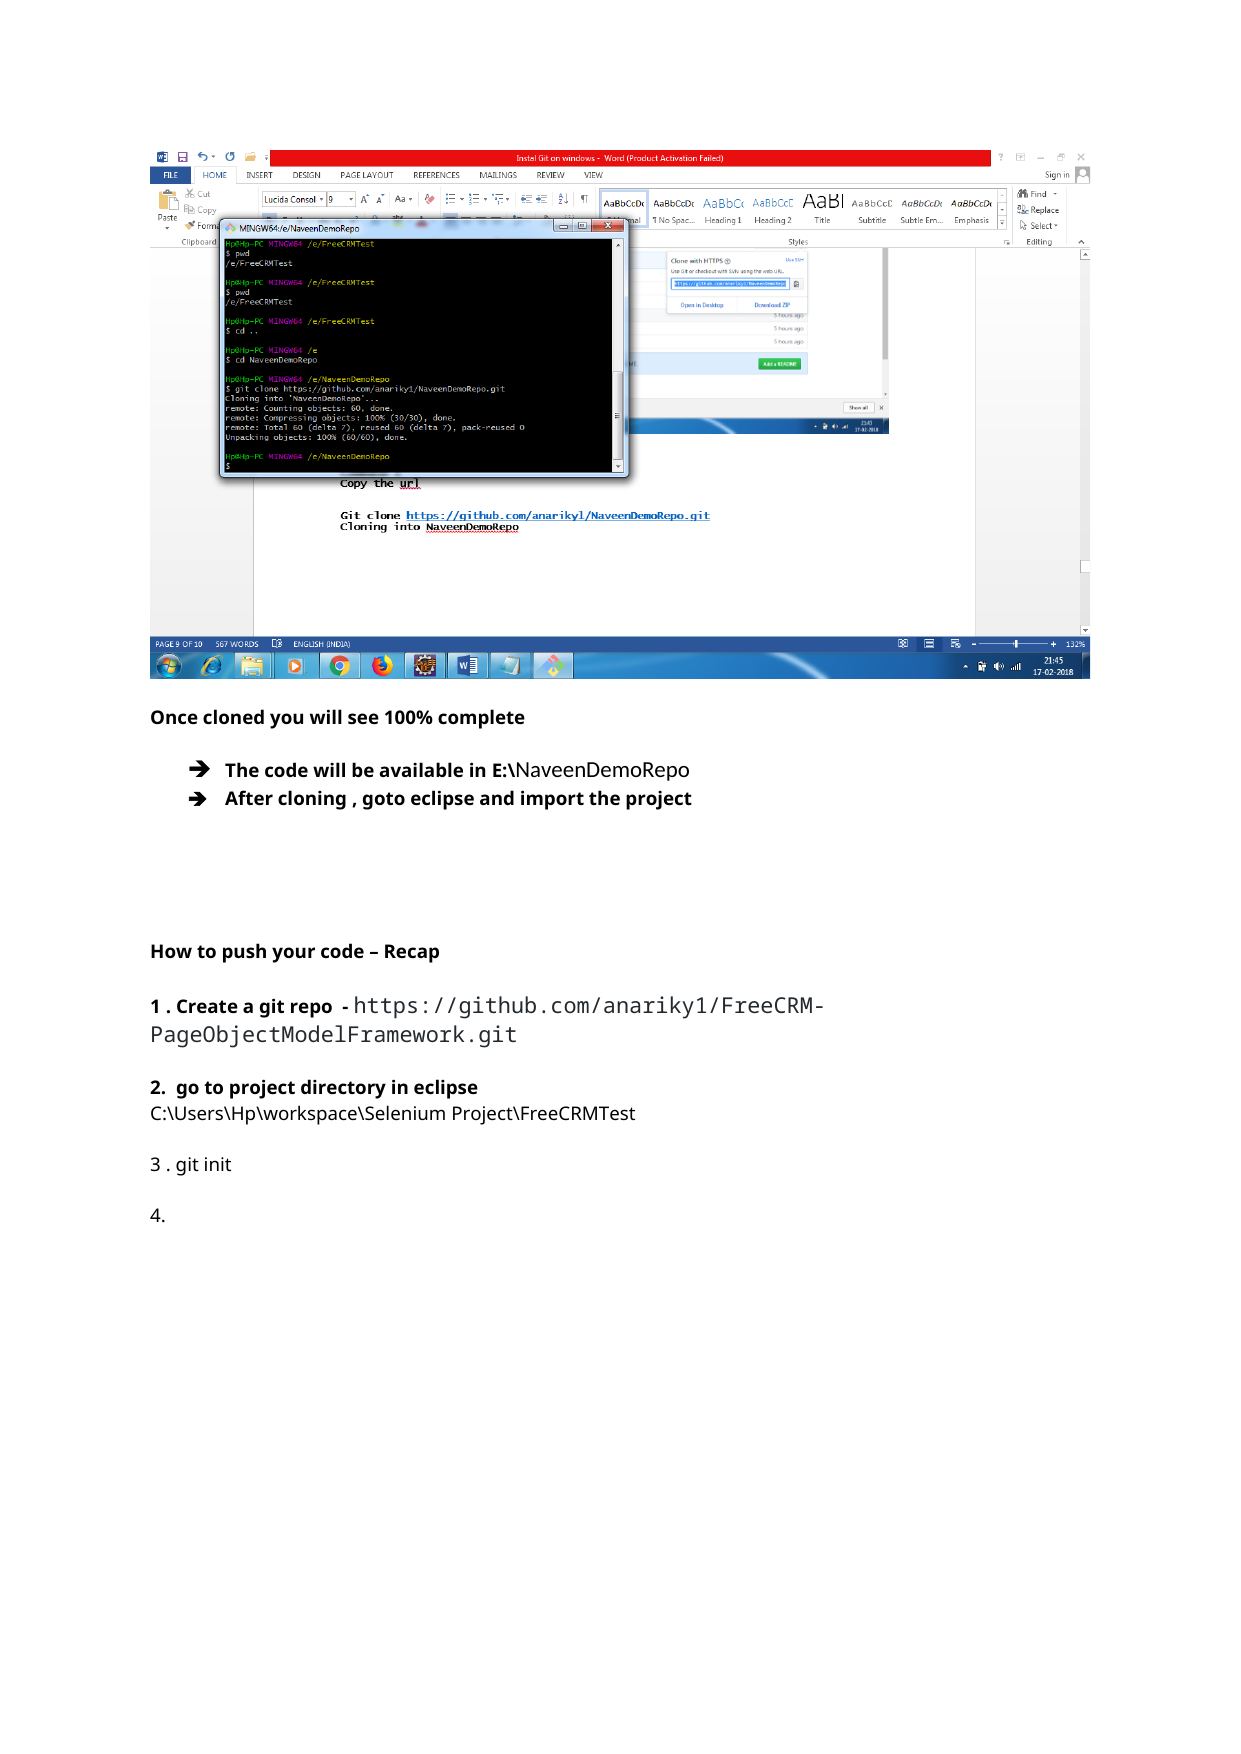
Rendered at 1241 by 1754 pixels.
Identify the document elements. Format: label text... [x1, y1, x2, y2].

list The code will be available in E:\NaveenDemoRepo [187, 755, 1090, 783]
text How to push your code – Recap [150, 938, 1090, 964]
picture [150, 150, 1091, 679]
list After cloning , goto eclipse and import the project [187, 785, 1090, 811]
text 3 . git init [150, 1151, 1090, 1177]
text 2. go to project directory in eclipse [150, 1075, 1090, 1100]
text 1 . Create a git repo - https://github.com/anariky1/FreeCRM-PageObjectModelFramework.git [150, 989, 1090, 1049]
text 4. [150, 1202, 1090, 1228]
text Once cloned you will see 100% complete [150, 704, 1090, 730]
text C:\Users\Hp\workspace\Selenium Project\FreeCRMTest [150, 1100, 1090, 1126]
